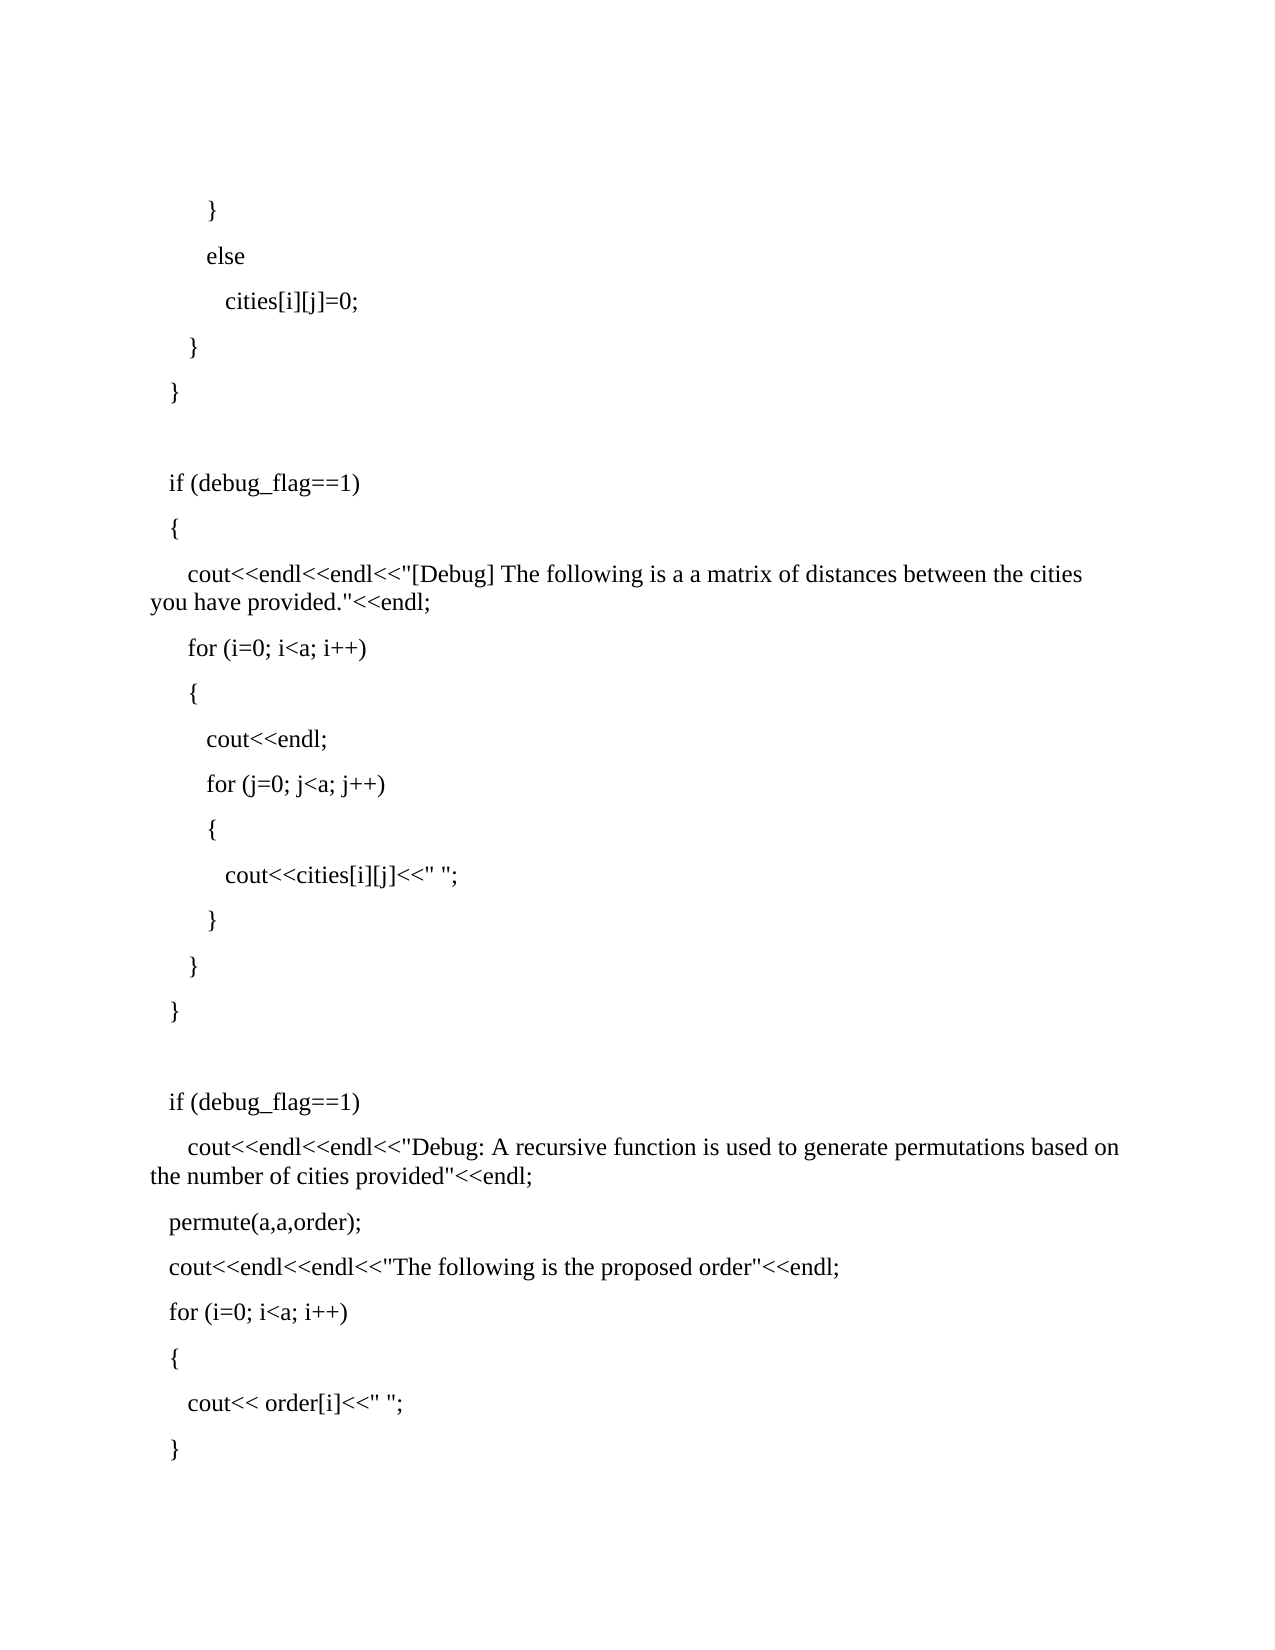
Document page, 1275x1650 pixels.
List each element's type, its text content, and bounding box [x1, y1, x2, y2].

text cout<<endl<<endl<<"The following is the proposed order"<<endl; [150, 1252, 1125, 1281]
text for (i=0; i<a; i++) [150, 633, 1125, 662]
text cout<<endl<<endl<<"[Debug] The following is a a matrix of distances between the cities you have provided."<<endl; [150, 559, 1125, 616]
text cout<<endl<<endl<<"Debug: A recursive function is used to generate permutations based on the number of cities provided"<<endl; [150, 1132, 1125, 1190]
text for (j=0; j<a; j++) [150, 769, 1125, 798]
text } [150, 905, 1125, 934]
text } [150, 377, 1125, 406]
text } [150, 996, 1125, 1025]
text } [150, 195, 1125, 224]
text if (debug_flag==1) [150, 468, 1125, 497]
text } [150, 332, 1125, 360]
text { [150, 1343, 1125, 1372]
text cout<< order[i]<<" "; [150, 1388, 1125, 1417]
text cities[i][j]=0; [150, 286, 1125, 315]
text } [150, 1434, 1125, 1462]
text if (debug_flag==1) [150, 1087, 1125, 1116]
text for (i=0; i<a; i++) [150, 1297, 1125, 1326]
text else [150, 241, 1125, 269]
text cout<<endl; [150, 724, 1125, 752]
text cout<<cities[i][j]<<" "; [150, 860, 1125, 889]
text { [150, 513, 1125, 542]
text { [150, 678, 1125, 707]
text { [150, 814, 1125, 843]
text } [150, 951, 1125, 979]
text permute(a,a,order); [150, 1207, 1125, 1235]
